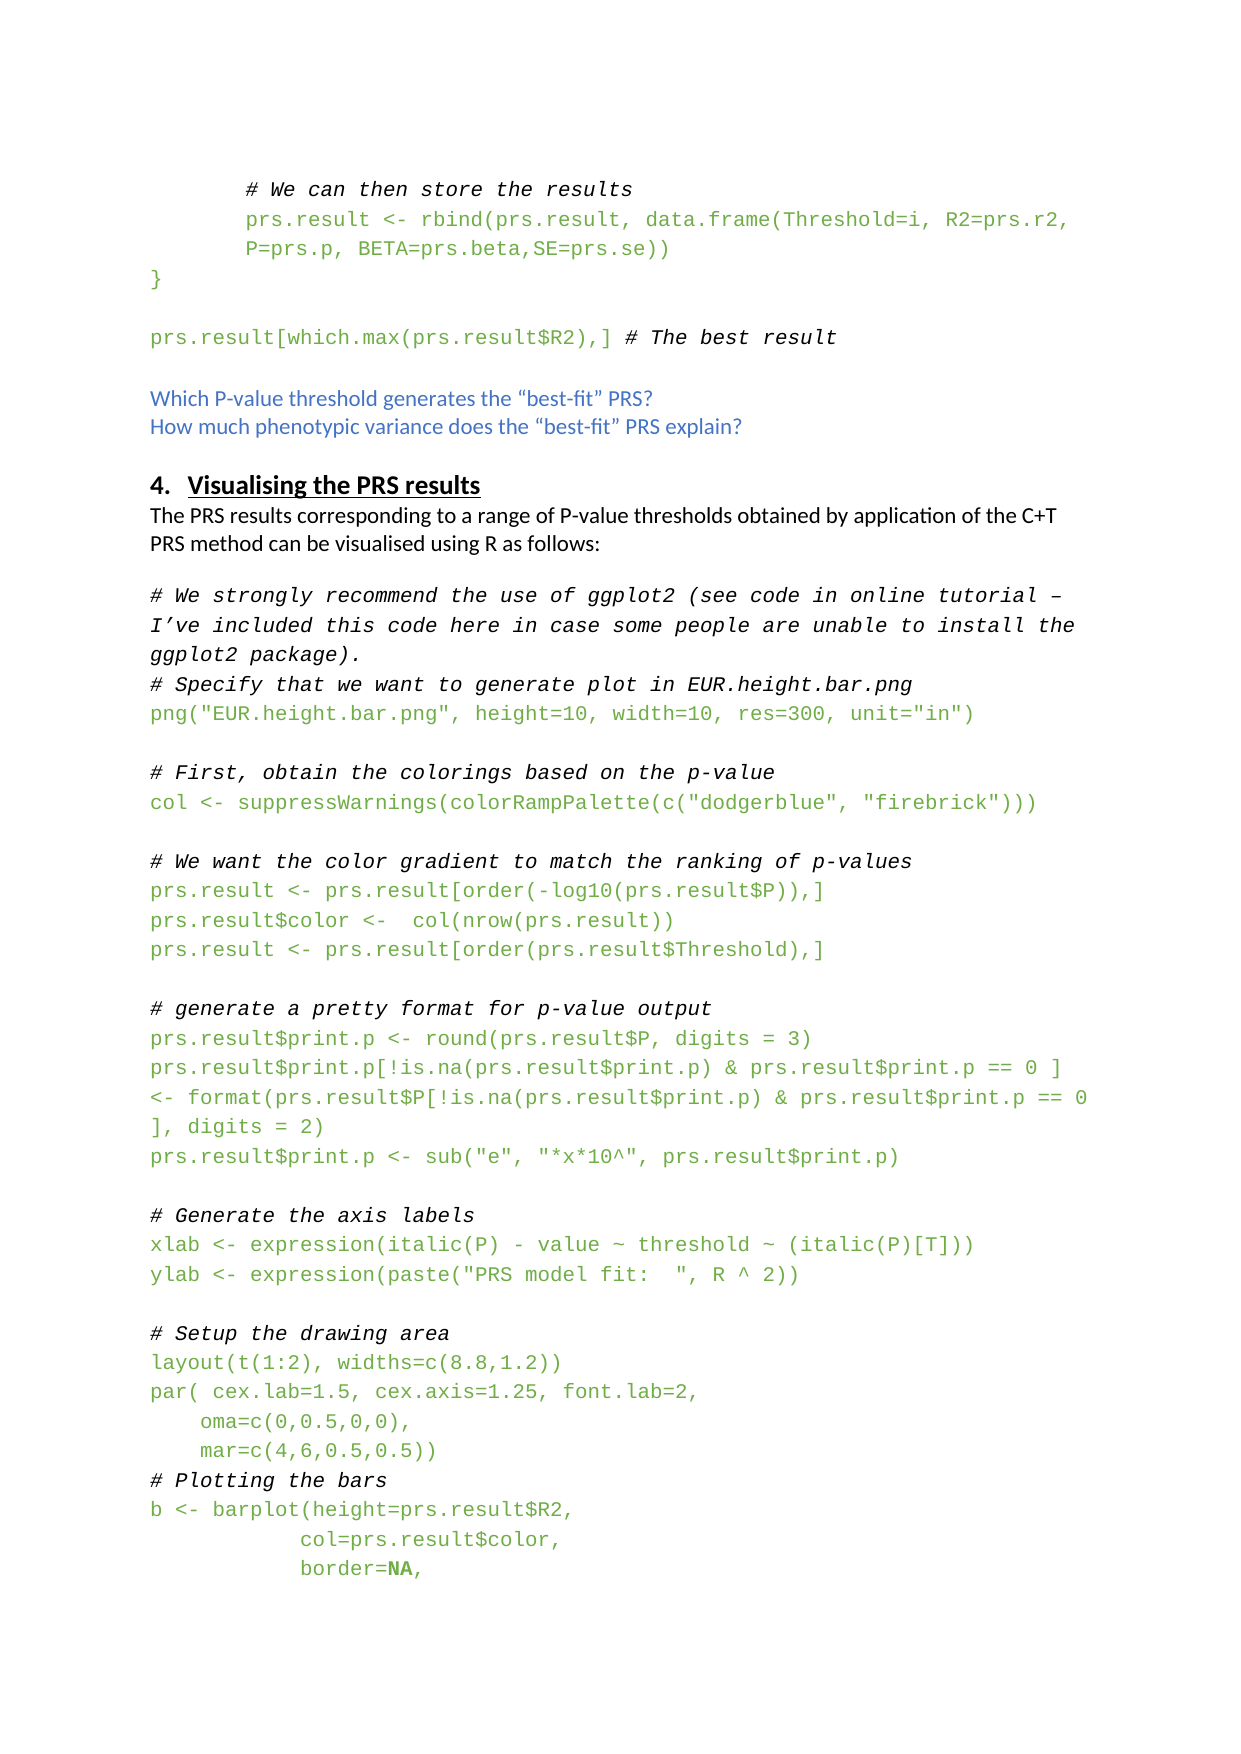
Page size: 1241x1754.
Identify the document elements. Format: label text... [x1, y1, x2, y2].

text # Setup the drawing area [150, 1322, 1090, 1346]
text # Plotting the bars [150, 1470, 1090, 1493]
text # We strongly recommend the use of ggplot2 (see code in online tutorial – I’ve included this code here in case some people are unable to install the ggplot2 package). [150, 586, 1090, 668]
text P=prs.p, BETA=prs.beta,SE=prs.se)) [150, 238, 1090, 262]
text ylab <- expression(paste("PRS model fit: ", R ^ 2)) [150, 1263, 1090, 1287]
text layout(t(1:2), widths=c(8.8,1.2)) [150, 1352, 1090, 1376]
text } [150, 268, 1090, 292]
text # We want the color gradient to match the ranking of p-values [150, 851, 1090, 874]
text par( cex.lab=1.5, cex.axis=1.25, font.lab=2, [150, 1381, 1090, 1405]
text border=NA, [150, 1558, 1090, 1582]
text prs.result$print.p <- round(prs.result$P, digits = 3) [150, 1028, 1090, 1051]
text prs.result[which.max(prs.result$R2),] # The best result [150, 327, 1090, 351]
text Which P-value threshold generates the “best-fit” PRS? [150, 384, 1090, 412]
text oma=c(0,0.5,0,0), [150, 1411, 1090, 1434]
text # First, obtain the colorings based on the p-value [150, 762, 1090, 786]
list Visualising the PRS results [150, 468, 1090, 501]
text prs.result <- prs.result[order(prs.result$Threshold),] [150, 939, 1090, 963]
text How much phenotypic variance does the “best-fit” PRS explain? [150, 412, 1090, 440]
text xlab <- expression(italic(P) - value ~ threshold ~ (italic(P)[T])) [150, 1234, 1090, 1258]
text b <- barplot(height=prs.result$R2, [150, 1499, 1090, 1523]
text prs.result$print.p[!is.na(prs.result$print.p) & prs.result$print.p == 0 ] <- format(prs.result$P[!is.na(prs.result$print.p) & prs.result$print.p == 0 ], digits = 2) [150, 1057, 1090, 1140]
text prs.result <- prs.result[order(-log10(prs.result$P)),] [150, 880, 1090, 904]
text # Specify that we want to generate plot in EUR.height.bar.png [150, 674, 1090, 698]
text prs.result$print.p <- sub("e", "*x*10^", prs.result$print.p) [150, 1146, 1090, 1169]
text The PRS results corresponding to a range of P-value thresholds obtained by application of the C+T PRS method can be visualised using R as follows: [150, 501, 1090, 557]
text prs.result <- rbind(prs.result, data.frame(Threshold=i, R2=prs.r2, [150, 209, 1090, 233]
text col=prs.result$color, [150, 1529, 1090, 1552]
text # Generate the axis labels [150, 1204, 1090, 1228]
text png("EUR.height.bar.png", height=10, width=10, res=300, unit="in") [150, 703, 1090, 727]
text # We can then store the results [150, 179, 1090, 203]
text prs.result$color <- col(nrow(prs.result)) [150, 910, 1090, 933]
text mar=c(4,6,0.5,0.5)) [150, 1440, 1090, 1464]
text # generate a pretty format for p-value output [150, 998, 1090, 1022]
text col <- suppressWarnings(colorRampPalette(c("dodgerblue", "firebrick"))) [150, 792, 1090, 816]
